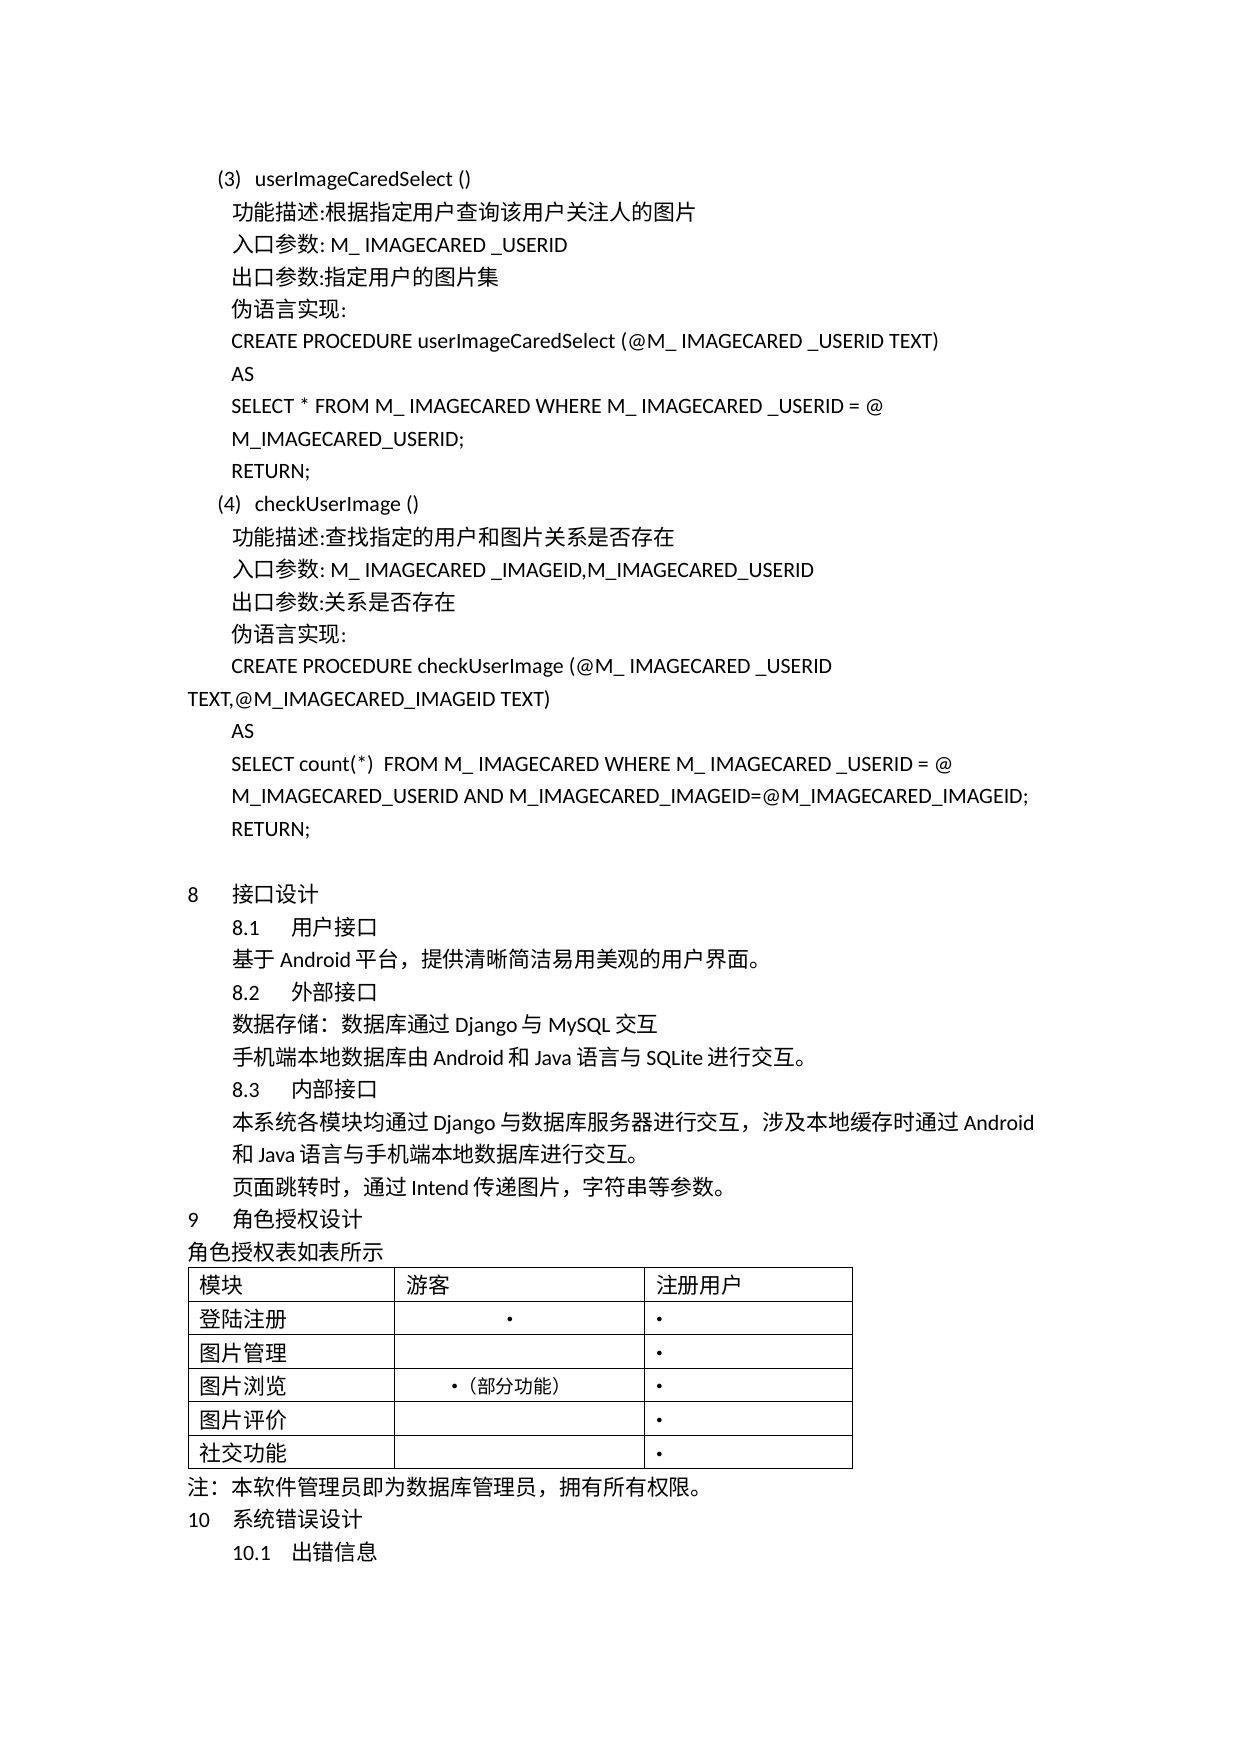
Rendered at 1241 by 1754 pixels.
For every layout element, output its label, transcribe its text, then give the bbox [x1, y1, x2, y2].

list 内部接口 [232, 1072, 1053, 1104]
text 伪语言实现: [187, 292, 1053, 324]
text CREATE PROCEDURE checkUserImage (@M_ IMAGECARED _USERID TEXT,@M_IMAGECARED_IMAGEID TEXT) [187, 649, 1053, 714]
text 手机端本地数据库由Android和Java语言与SQLite进行交互。 [232, 1039, 1053, 1072]
text RETURN; [187, 454, 1053, 487]
table_cell · [645, 1402, 852, 1435]
text 注：本软件管理员即为数据库管理员，拥有所有权限。 [187, 1469, 1053, 1502]
table_cell [395, 1436, 644, 1468]
list 外部接口 [232, 974, 1053, 1007]
table_cell 图片管理 [189, 1335, 394, 1368]
table_header 模块 [189, 1268, 394, 1301]
table_cell 图片评价 [189, 1402, 394, 1435]
list 出错信息 [232, 1534, 1053, 1567]
table_cell 登陆注册 [189, 1302, 394, 1334]
table_cell 图片浏览 [189, 1369, 394, 1401]
text 入口参数: M_ IMAGECARED _USERID [232, 227, 1053, 259]
text 出口参数:指定用户的图片集 [187, 259, 1053, 292]
text 基于Android平台，提供清晰简洁易用美观的用户界面。 [232, 942, 1053, 974]
table_header 注册用户 [645, 1268, 852, 1301]
table_cell · [645, 1369, 852, 1401]
table_cell · [395, 1302, 644, 1334]
list 用户接口 [232, 909, 1053, 942]
list checkUserImage () [217, 487, 1053, 519]
text AS [187, 357, 1053, 389]
text 伪语言实现: [187, 617, 1053, 649]
text AS [187, 714, 1053, 747]
table_cell · [645, 1335, 852, 1368]
text 页面跳转时，通过Intend传递图片，字符串等参数。 [232, 1169, 1053, 1202]
table_header 游客 [395, 1268, 644, 1301]
table_cell [395, 1335, 644, 1368]
text CREATE PROCEDURE userImageCaredSelect (@M_ IMAGECARED _USERID TEXT) [187, 324, 1053, 357]
list 系统错误设计 [187, 1502, 1053, 1534]
table_cell 社交功能 [189, 1436, 394, 1468]
text 本系统各模块均通过Django与数据库服务器进行交互，涉及本地缓存时通过Android和Java语言与手机端本地数据库进行交互。 [232, 1104, 1053, 1169]
text 功能描述:根据指定用户查询该用户关注人的图片 [232, 194, 1053, 227]
table_cell · [645, 1436, 852, 1468]
table_cell ·（部分功能） [395, 1369, 644, 1401]
list userImageCaredSelect () [217, 162, 1053, 194]
text 入口参数: M_ IMAGECARED _IMAGEID,M_IMAGECARED_USERID [232, 552, 1053, 584]
list 接口设计 [187, 877, 1053, 909]
text 数据存储：数据库通过Django与MySQL交互 [232, 1007, 1053, 1039]
table_cell [395, 1402, 644, 1435]
text RETURN; [187, 812, 1053, 844]
text SELECT count(*) FROM M_ IMAGECARED WHERE M_ IMAGECARED _USERID = @ M_IMAGECARED_USERID AND M_IMAGECARED_IMAGEID=@M_IMAGECARED_IMAGEID; [231, 747, 1053, 812]
text 功能描述:查找指定的用户和图片关系是否存在 [232, 519, 1053, 552]
list 角色授权设计 [187, 1202, 1053, 1234]
table_cell · [645, 1302, 852, 1334]
text 角色授权表如表所示 [187, 1234, 1053, 1267]
text SELECT * FROM M_ IMAGECARED WHERE M_ IMAGECARED _USERID = @ M_IMAGECARED_USERID; [231, 389, 1053, 454]
text 出口参数:关系是否存在 [187, 584, 1053, 617]
